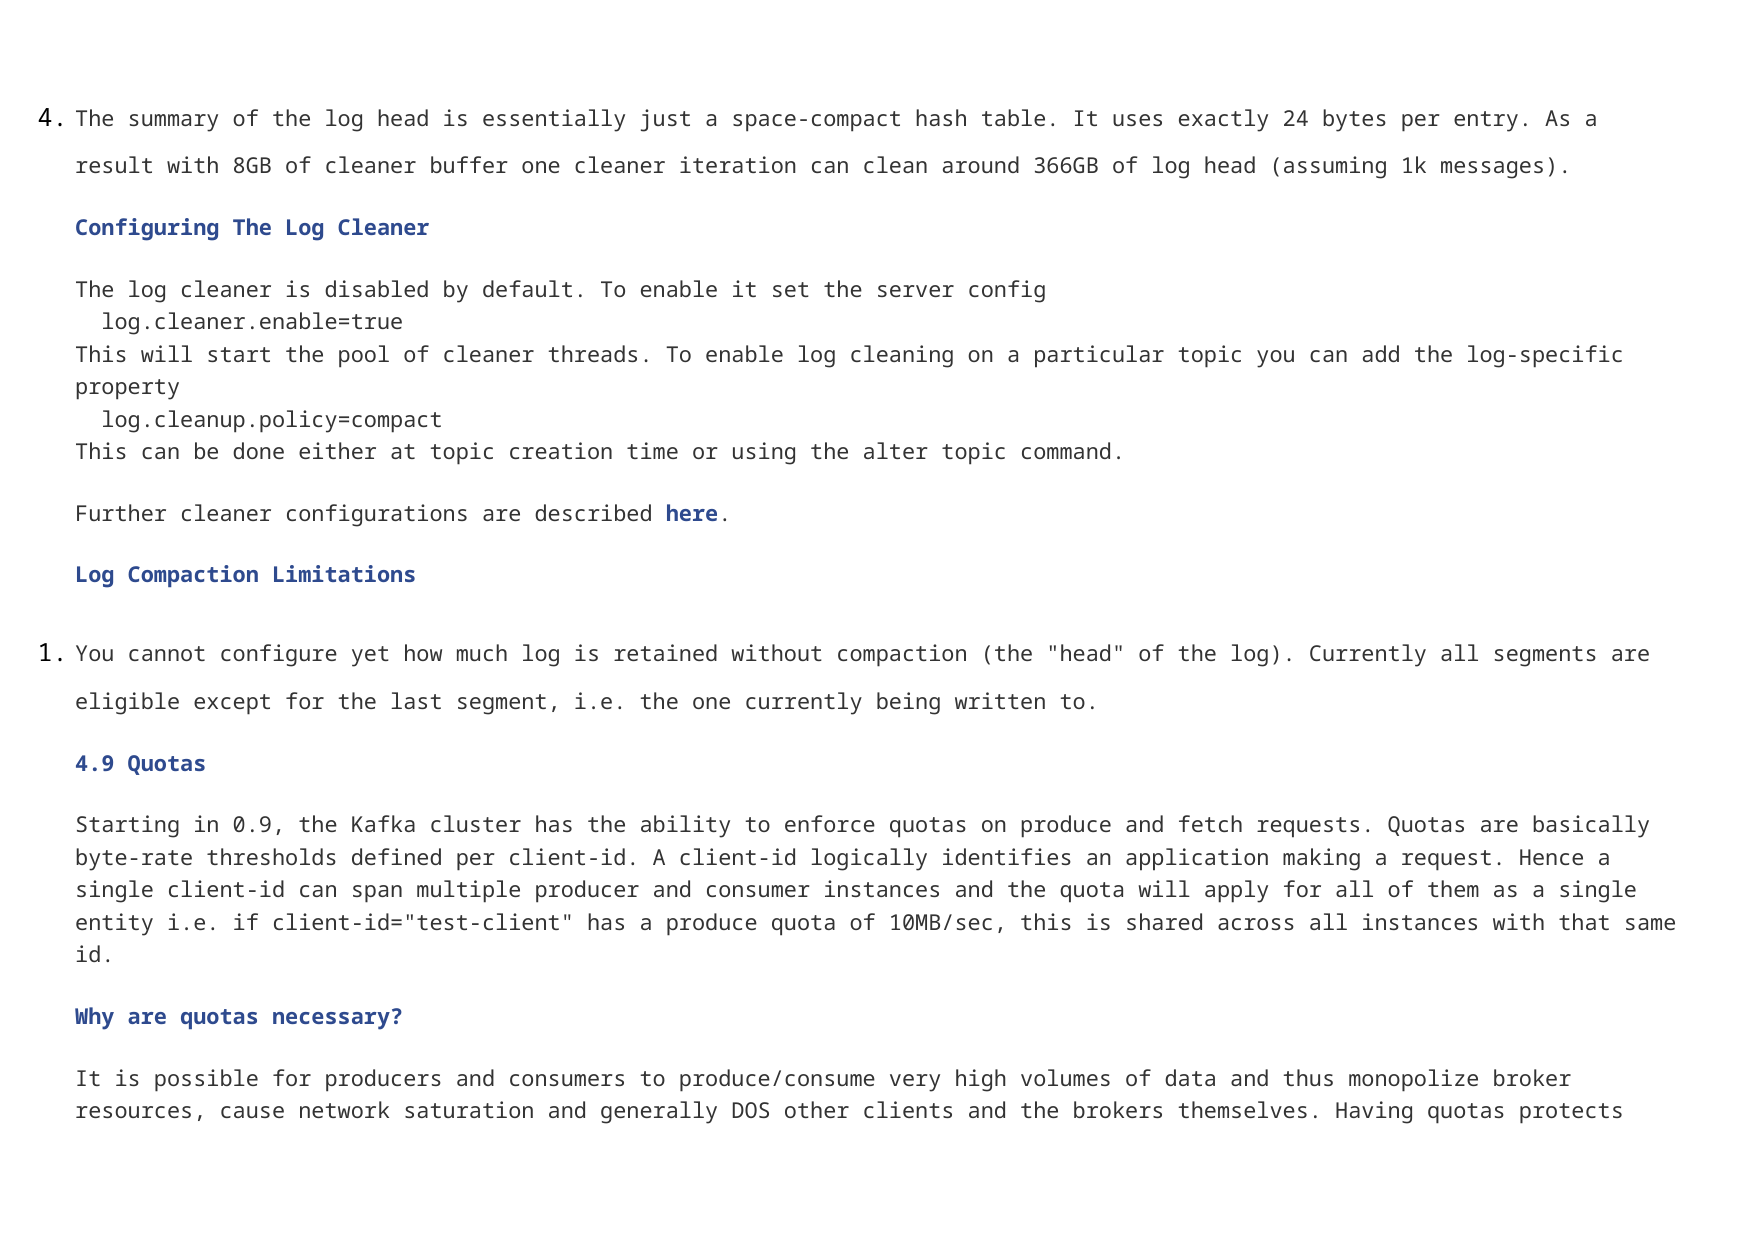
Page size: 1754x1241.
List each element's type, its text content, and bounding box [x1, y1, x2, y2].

text This will start the pool of cleaner threads. To enable log cleaning on a particular topic you can add the log-specific property [75, 337, 1679, 402]
text Further cleaner configurations are described here. [75, 496, 1679, 529]
text log.cleanup.policy=compact [75, 402, 1679, 435]
text This can be done either at topic creation time or using the alter topic command. [75, 435, 1679, 467]
subtitle Log Compaction Limitations [75, 558, 1679, 591]
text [75, 1061, 1679, 1126]
subtitle Why are quotas necessary? [75, 1000, 1679, 1032]
text Starting in 0.9, the Kafka cluster has the ability to enforce quotas on produce and fetch requests. Quotas are basically byte-rate thresholds defined per client-id. A client-id logically identifies an application making a request. Hence a single client-id can span multiple producer and consumer instances and the quota will apply for all of them as a single entity i.e. if client-id="test-client" has a produce quota of 10MB/sec, this is shared across all instances with that same id. [75, 808, 1679, 971]
text The log cleaner is disabled by default. To enable it set the server config [75, 272, 1679, 305]
subtitle 4.9 Quotas [75, 746, 1679, 779]
subtitle Configuring The Log Cleaner [75, 211, 1679, 243]
text log.cleaner.enable=true [75, 305, 1679, 337]
list You cannot configure yet how much log is retained without compaction (the "head" of the log). Currently all segments are eligible except for the last segment, i.e. the one currently being written to. [37, 620, 1679, 717]
list The summary of the log head is essentially just a space-compact hash table. It uses exactly 24 bytes per entry. As a result with 8GB of cleaner buffer one cleaner iteration can clean around 366GB of log head (assuming 1k messages). [37, 84, 1679, 181]
